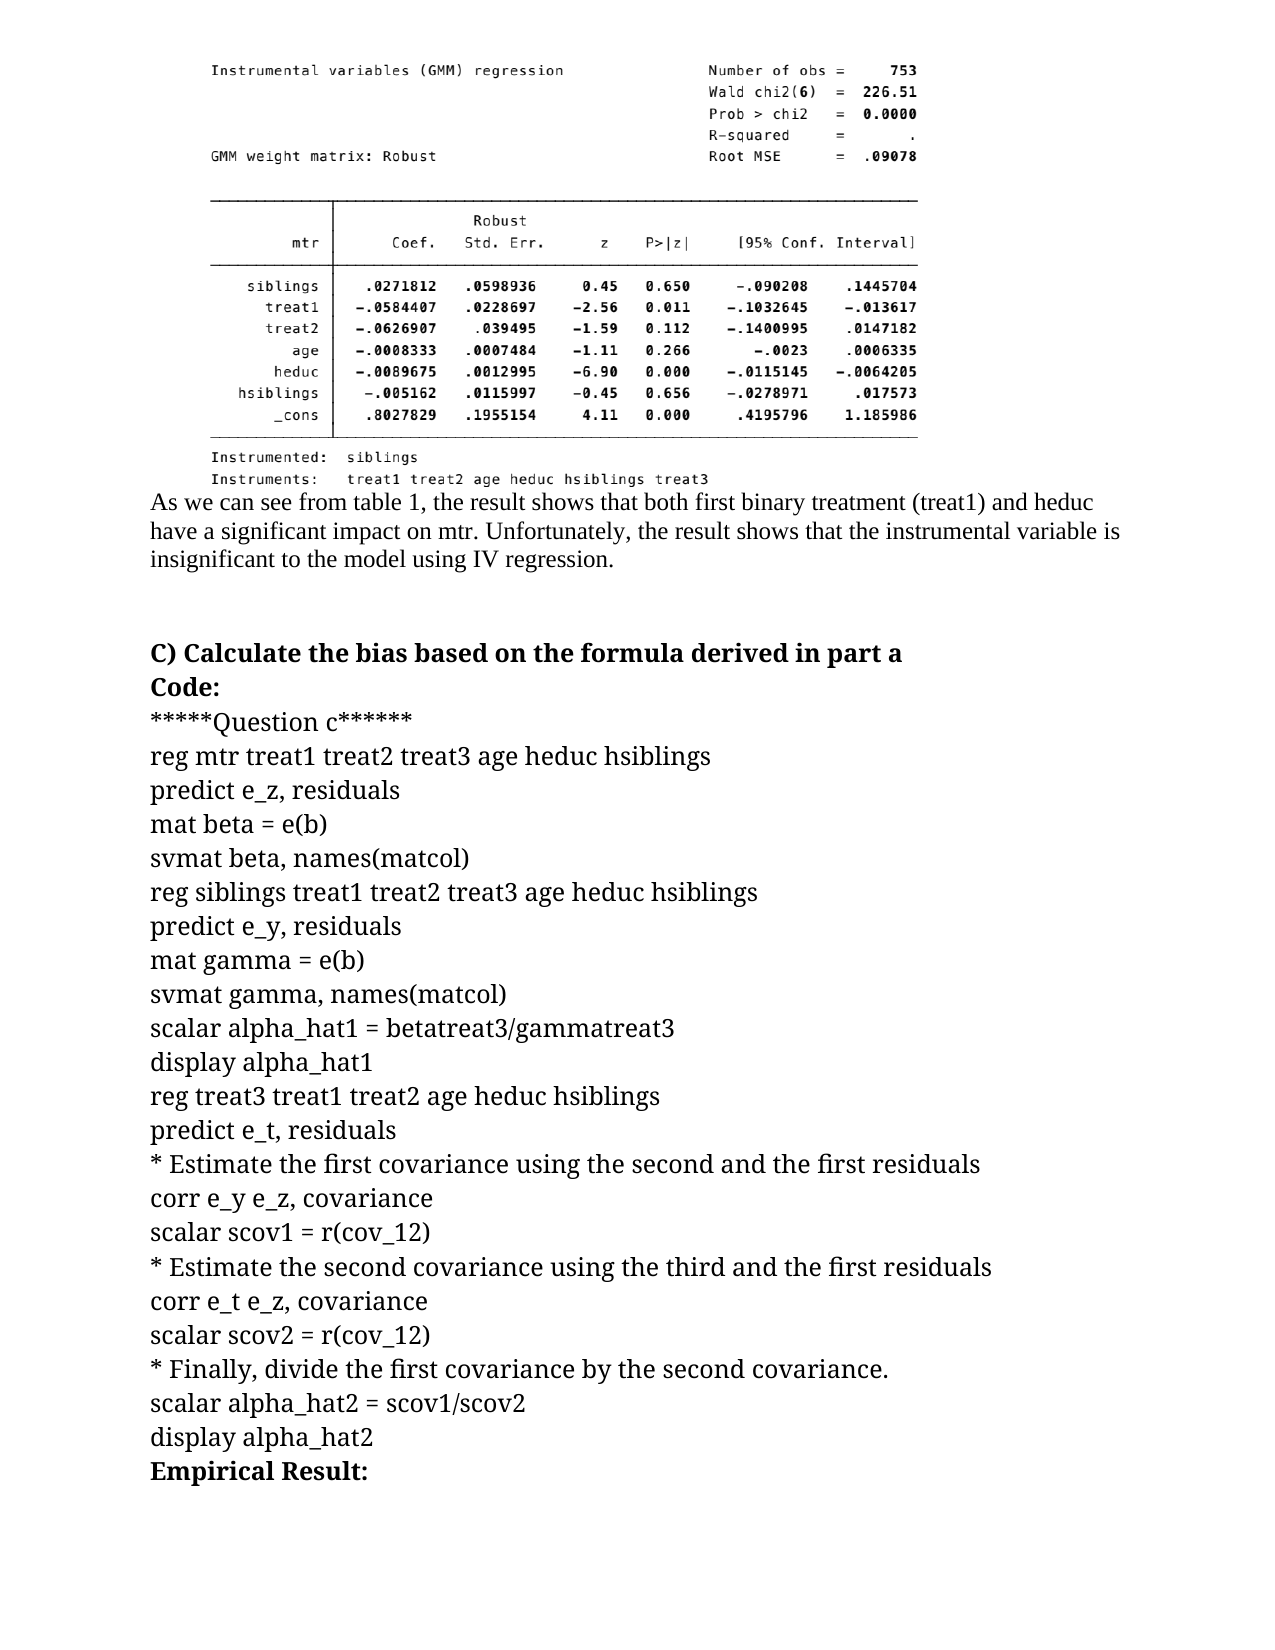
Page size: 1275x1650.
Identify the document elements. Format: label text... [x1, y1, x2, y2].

text C) Calculate the bias based on the formula derived in part a [150, 636, 1125, 670]
text Empirical Result: [150, 1453, 1125, 1488]
text Code: [150, 670, 1125, 704]
text svmat gamma, names(matcol) [150, 977, 1125, 1011]
text display alpha_hat2 [150, 1419, 1125, 1453]
text predict e_z, residuals [150, 772, 1125, 806]
text svmat beta, names(matcol) [150, 840, 1125, 874]
text predict e_t, residuals [150, 1113, 1125, 1147]
text scalar scov2 = r(cov_12) [150, 1317, 1125, 1351]
text *****Question c****** [150, 704, 1125, 738]
text reg mtr treat1 treat2 treat3 age heduc hsiblings [150, 738, 1125, 772]
text scalar alpha_hat2 = scov1/scov2 [150, 1385, 1125, 1419]
text predict e_y, residuals [150, 908, 1125, 943]
text corr e_t e_z, covariance [150, 1283, 1125, 1317]
text scalar alpha_hat1 = betatreat3/gammatreat3 [150, 1011, 1125, 1045]
text mat gamma = e(b) [150, 943, 1125, 977]
text corr e_y e_z, covariance [150, 1181, 1125, 1215]
text reg siblings treat1 treat2 treat3 age heduc hsiblings [150, 874, 1125, 908]
text * Estimate the second covariance using the third and the first residuals [150, 1249, 1125, 1283]
text * Finally, divide the first covariance by the second covariance. [150, 1351, 1125, 1385]
text As we can see from table 1, the result shows that both first binary treatment (treat1) and heduc have a significant impact on mtr. Unfortunately, the result shows that the instrumental variable is insignificant to the model using IV regression. [150, 487, 1125, 573]
text mat beta = e(b) [150, 806, 1125, 840]
text scalar scov1 = r(cov_12) [150, 1215, 1125, 1249]
text * Estimate the first covariance using the second and the first residuals [150, 1147, 1125, 1181]
text reg treat3 treat1 treat2 age heduc hsiblings [150, 1079, 1125, 1113]
text display alpha_hat1 [150, 1045, 1125, 1079]
